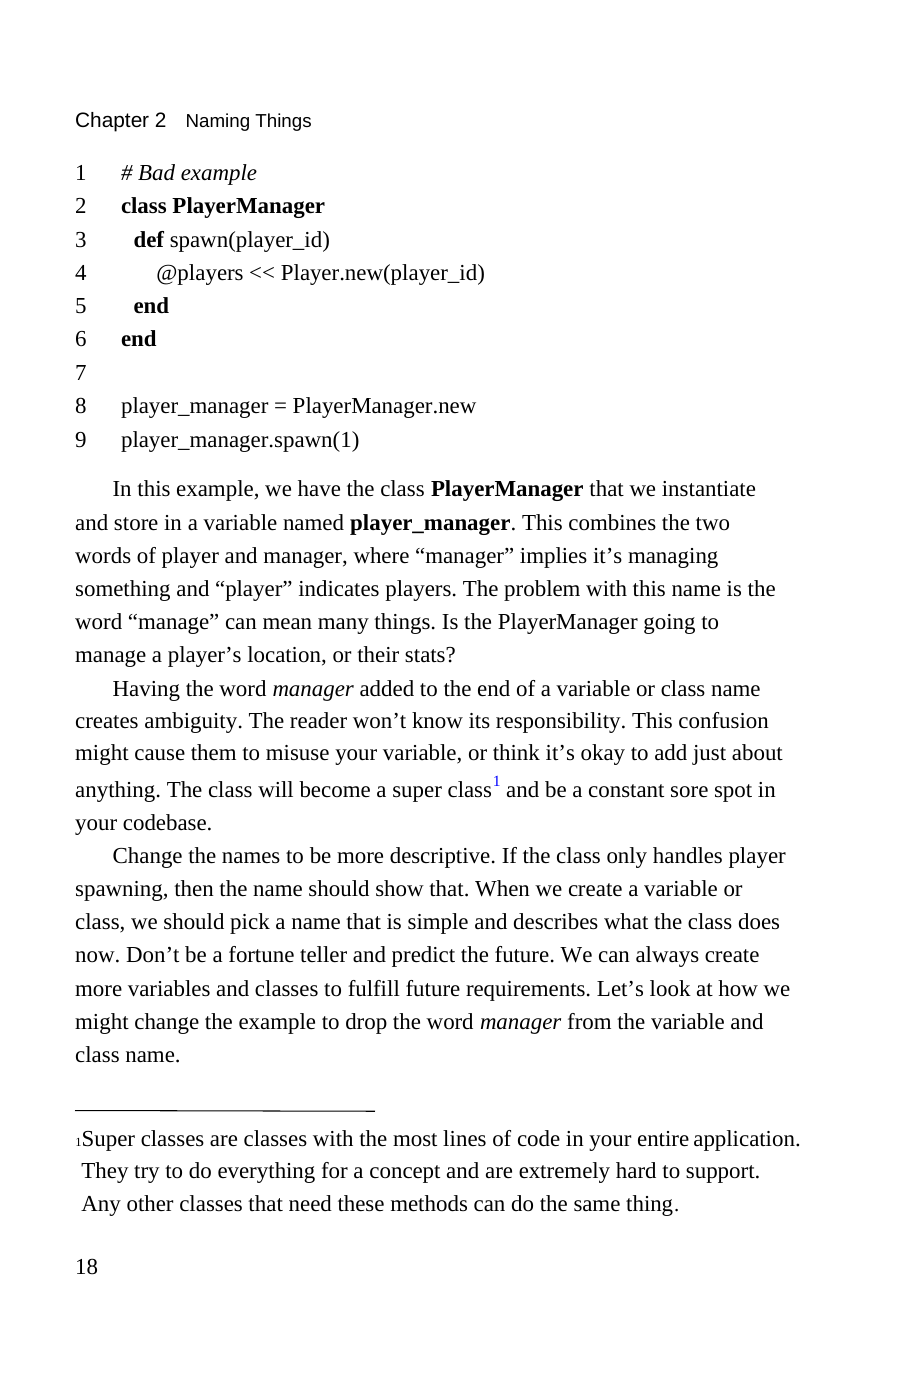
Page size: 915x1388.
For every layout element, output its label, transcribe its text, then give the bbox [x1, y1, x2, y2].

list end [75, 325, 801, 352]
text Chapter 2 Naming Things [75, 108, 801, 132]
text 1Super classes are classes with the most lines of code in your entire application. They try to do everything for a concept and are extremely hard to support. Any other classes that need these methods can do the same thing. [75, 1125, 801, 1216]
list player_manager = PlayerManager.new [75, 392, 801, 419]
text 18 [75, 1253, 801, 1279]
text Change the names to be more descriptive. If the class only handles player spawning, then the name should show that. When we create a variable or class, we should pick a name that is simple and describes what the class does now. Don’t be a fortune teller and predict the future. We can always create more variables and classes to fulfill future requirements. Let’s look at how we might change the example to drop the word manager from the variable and class name. [75, 842, 795, 1067]
list @players << Player.new(player_id) [75, 259, 801, 285]
list class PlayerManager [75, 192, 801, 218]
text In this example, we have the class PlayerManager that we instantiate and store in a variable named player_manager. This combines the two words of player and manager, where “manager” implies it’s managing something and “player” indicates players. The problem with this name is the word “manage” can mean many things. Is the PlayerManager going to manage a player’s location, or their stats? [75, 475, 787, 667]
text 7 [75, 359, 801, 385]
text Having the word manager added to the end of a variable or class name creates ambiguity. The reader won’t know its responsibility. This confusion might cause them to misuse your variable, or think it’s okay to add just about anything. The class will become a super class1 and be a constant sore spot in your codebase. [75, 675, 801, 835]
list player_manager.spawn(1) [75, 426, 801, 452]
list end [75, 292, 801, 318]
list def spawn(player_id) [75, 226, 801, 252]
list # Bad example [75, 159, 801, 185]
